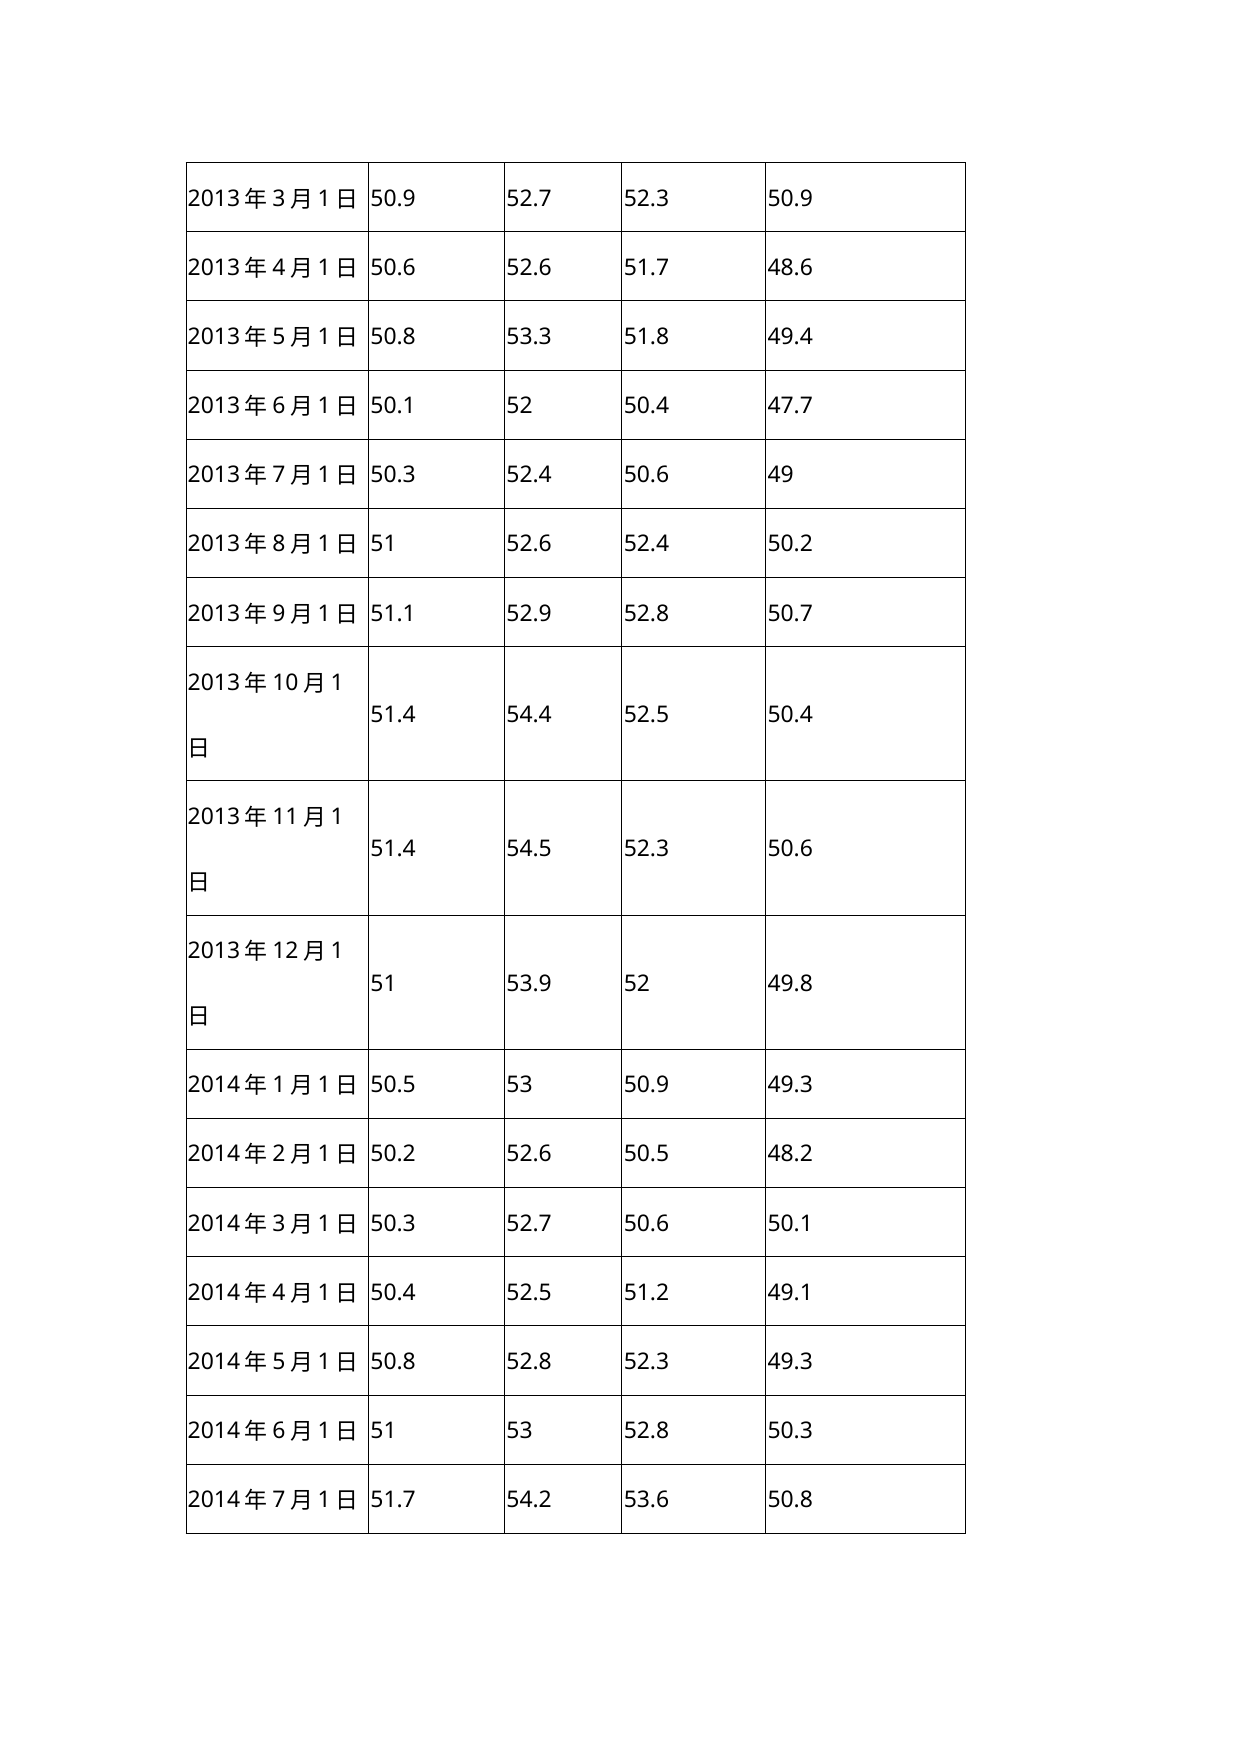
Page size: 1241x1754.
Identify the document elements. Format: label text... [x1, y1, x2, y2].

table_cell 2014年2月1日 [187, 1119, 368, 1187]
table_cell 2013年3月1日 [187, 163, 368, 231]
table_cell 2014年5月1日 [187, 1326, 368, 1394]
table_cell 49.8 [766, 916, 965, 1049]
table_cell 50.9 [766, 163, 965, 231]
table_cell 47.7 [766, 371, 965, 439]
table_cell 52.7 [505, 163, 621, 231]
table_cell 50.4 [369, 1257, 504, 1325]
table_cell 48.6 [766, 232, 965, 300]
table_cell 50.2 [766, 509, 965, 577]
table_cell 52.4 [622, 509, 765, 577]
table_cell 49 [766, 440, 965, 508]
table_cell 50.8 [369, 1326, 504, 1394]
table_cell 52.5 [505, 1257, 621, 1325]
table_cell 50.4 [622, 371, 765, 439]
table_cell 50.1 [369, 371, 504, 439]
table_cell 52 [622, 916, 765, 1049]
table_cell 50.2 [369, 1119, 504, 1187]
table_cell 50.9 [622, 1050, 765, 1118]
table_cell 2013年9月1日 [187, 578, 368, 646]
table_cell 50.5 [369, 1050, 504, 1118]
table_cell 52.7 [505, 1188, 621, 1256]
table_cell 52.8 [622, 1396, 765, 1464]
table_cell 51.4 [369, 781, 504, 914]
table_cell 50.6 [369, 232, 504, 300]
table_cell 54.2 [505, 1465, 621, 1533]
table_cell 49.3 [766, 1326, 965, 1394]
table_cell 2013年6月1日 [187, 371, 368, 439]
table_cell 2014年3月1日 [187, 1188, 368, 1256]
table_cell 50.7 [766, 578, 965, 646]
table_cell 52.6 [505, 1119, 621, 1187]
table_cell 51.7 [622, 232, 765, 300]
table_cell 52.8 [505, 1326, 621, 1394]
table_cell 52.9 [505, 578, 621, 646]
table_cell 52.6 [505, 509, 621, 577]
table_cell 50.6 [622, 1188, 765, 1256]
table_cell 2013年4月1日 [187, 232, 368, 300]
table_cell 52.8 [622, 578, 765, 646]
table_cell 53.9 [505, 916, 621, 1049]
table_cell 49.1 [766, 1257, 965, 1325]
table_cell 2014年1月1日 [187, 1050, 368, 1118]
table_cell 54.4 [505, 647, 621, 780]
table_cell 2013年10月1日 [187, 647, 368, 780]
table_cell 52.5 [622, 647, 765, 780]
table_cell 2013年8月1日 [187, 509, 368, 577]
table_cell 50.8 [766, 1465, 965, 1533]
table_cell 50.9 [369, 163, 504, 231]
table_cell 51.4 [369, 647, 504, 780]
table_cell 50.3 [369, 440, 504, 508]
table_cell 2014年4月1日 [187, 1257, 368, 1325]
table_cell 53 [505, 1396, 621, 1464]
table_cell 53.6 [622, 1465, 765, 1533]
table_cell 2013年11月1日 [187, 781, 368, 914]
table_cell 51 [369, 1396, 504, 1464]
table_cell 49.3 [766, 1050, 965, 1118]
table_cell 48.2 [766, 1119, 965, 1187]
table_cell 51 [369, 509, 504, 577]
table_cell 51.2 [622, 1257, 765, 1325]
table_cell 50.6 [622, 440, 765, 508]
table_cell 52.4 [505, 440, 621, 508]
table_cell 51.1 [369, 578, 504, 646]
table_cell 54.5 [505, 781, 621, 914]
table_cell 51 [369, 916, 504, 1049]
table_cell 50.1 [766, 1188, 965, 1256]
table_cell 2014年7月1日 [187, 1465, 368, 1533]
table_cell 50.6 [766, 781, 965, 914]
table_cell 50.3 [369, 1188, 504, 1256]
table_cell 51.8 [622, 301, 765, 369]
table_cell 51.7 [369, 1465, 504, 1533]
table_cell 53 [505, 1050, 621, 1118]
table_cell 2013年5月1日 [187, 301, 368, 369]
table_cell 52.6 [505, 232, 621, 300]
table_cell 50.4 [766, 647, 965, 780]
table_cell 49.4 [766, 301, 965, 369]
table_cell 52.3 [622, 1326, 765, 1394]
table_cell 2014年6月1日 [187, 1396, 368, 1464]
table_cell 2013年12月1日 [187, 916, 368, 1049]
table_cell 50.8 [369, 301, 504, 369]
table_cell 2013年7月1日 [187, 440, 368, 508]
table_cell 50.5 [622, 1119, 765, 1187]
table_cell 52.3 [622, 781, 765, 914]
table_cell 50.3 [766, 1396, 965, 1464]
table_cell 53.3 [505, 301, 621, 369]
table_cell 52 [505, 371, 621, 439]
table_cell 52.3 [622, 163, 765, 231]
